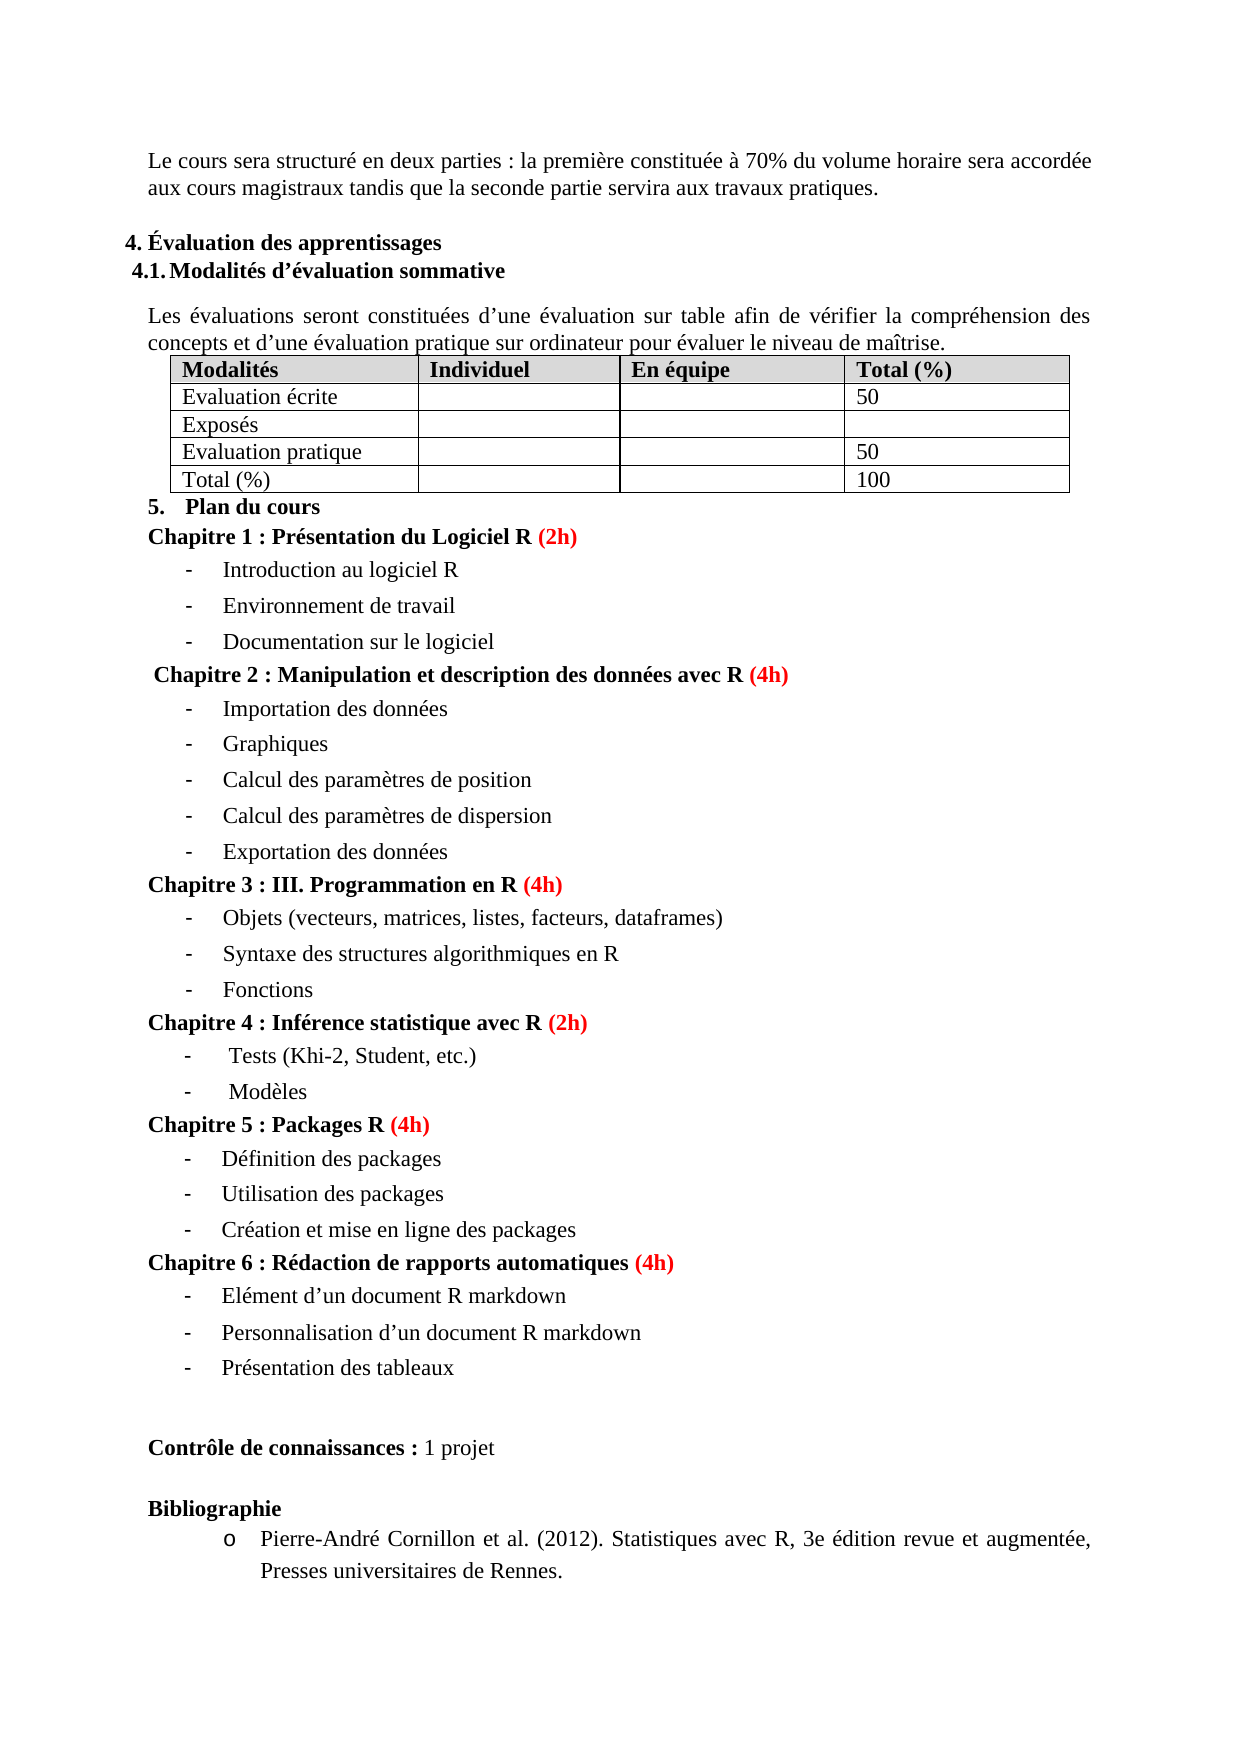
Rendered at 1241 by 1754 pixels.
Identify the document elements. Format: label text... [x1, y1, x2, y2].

list Fonctions [185, 973, 1093, 1004]
list Calcul des paramètres de position [185, 763, 1093, 794]
list Utilisation des packages [184, 1177, 1093, 1209]
table_header Total (%) [845, 356, 1069, 382]
text Le cours sera structuré en deux parties : la première constituée à 70% du volume horaire sera accordée aux cours magistraux tandis que la seconde partie servira aux travaux pratiques. [148, 148, 1093, 200]
list Chapitre 2 : Manipulation et description des données avec R (4h) [148, 661, 1093, 688]
table_cell [621, 438, 844, 464]
table_cell Evaluation écrite [171, 384, 418, 410]
list Personnalisation d’un document R markdown [184, 1315, 1093, 1347]
list Évaluation des apprentissages [125, 229, 1093, 255]
list Modalités d’évaluation sommative [132, 257, 1093, 283]
list Chapitre 4 : Inférence statistique avec R (2h) [148, 1009, 1093, 1036]
list Objets (vecteurs, matrices, listes, facteurs, dataframes) [185, 901, 1093, 933]
table_cell 50 [845, 384, 1069, 410]
list Introduction au logiciel R [185, 553, 1093, 585]
list Modèles [184, 1075, 1093, 1107]
table_cell [419, 466, 619, 492]
list Création et mise en ligne des packages [184, 1213, 1093, 1244]
table_header En équipe [621, 356, 844, 382]
list Pierre-André Cornillon et al. (2012). Statistiques avec R, 3e édition revue et augmentée, Presses universitaires de Rennes. [223, 1525, 1093, 1583]
table_cell Total (%) [171, 466, 418, 492]
table_cell [621, 384, 844, 410]
table_cell Exposés [171, 411, 418, 437]
table_cell Evaluation pratique [171, 438, 418, 464]
table_cell [419, 438, 619, 464]
table_header Modalités [171, 356, 418, 382]
list Chapitre 6 : Rédaction de rapports automatiques (4h) [148, 1249, 1093, 1276]
table_cell [419, 384, 619, 410]
table_cell 50 [845, 438, 1069, 464]
list Syntaxe des structures algorithmiques en R [185, 937, 1093, 968]
list Bibliographie [148, 1495, 1093, 1521]
list Plan du cours [148, 493, 1093, 519]
table_cell [845, 411, 1069, 437]
table_cell [621, 466, 844, 492]
list Graphiques [185, 727, 1093, 759]
list Documentation sur le logiciel [185, 625, 1093, 657]
table_cell 100 [845, 466, 1069, 492]
table_header Individuel [419, 356, 619, 382]
text Les évaluations seront constituées d’une évaluation sur table afin de vérifier la compréhension des concepts et d’une évaluation pratique sur ordinateur pour évaluer le niveau de maîtrise. [148, 302, 1093, 355]
list Calcul des paramètres de dispersion [185, 799, 1093, 831]
list Elément d’un document R markdown [184, 1279, 1093, 1311]
list Chapitre 1 : Présentation du Logiciel R (2h) [148, 523, 1093, 549]
list Chapitre 5 : Packages R (4h) [148, 1111, 1093, 1138]
list Exportation des données [185, 835, 1093, 866]
list Contrôle de connaissances : 1 projet [148, 1434, 1093, 1461]
list Chapitre 3 : III. Programmation en R (4h) [148, 871, 1093, 897]
list Environnement de travail [185, 589, 1093, 621]
list Importation des données [185, 691, 1093, 723]
list Tests (Khi-2, Student, etc.) [184, 1039, 1093, 1071]
table_cell [419, 411, 619, 437]
table_cell [621, 411, 844, 437]
list Présentation des tableaux [184, 1351, 1093, 1383]
list Définition des packages [184, 1141, 1093, 1173]
